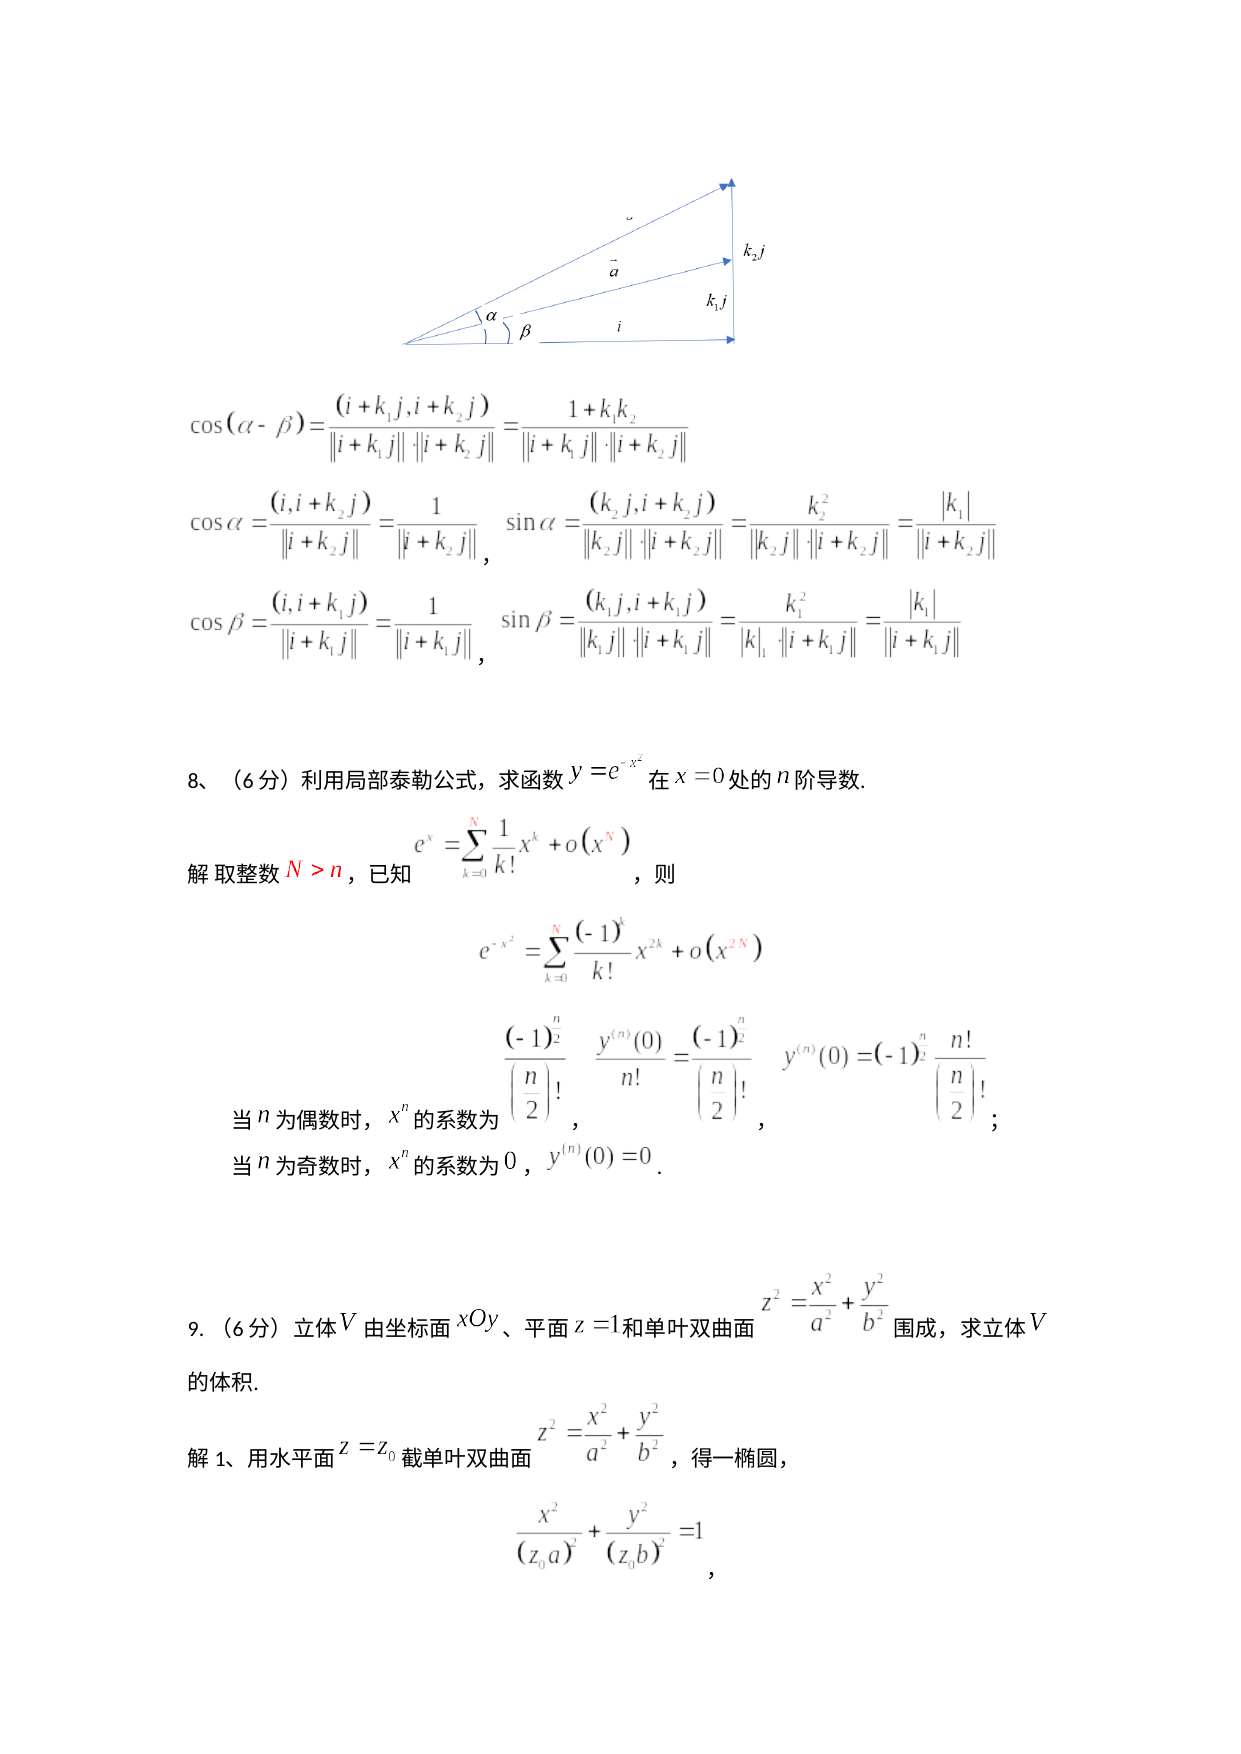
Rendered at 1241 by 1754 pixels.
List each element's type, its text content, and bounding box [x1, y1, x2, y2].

text 解 1、用水平面截单叶双曲面，得一椭圆， [187, 1397, 1053, 1494]
text 当为偶数时，的系数为，，； [187, 1007, 1053, 1137]
text 当为奇数时，的系数为，. [187, 1137, 1053, 1202]
text ， [187, 487, 1053, 584]
picture [394, 162, 770, 362]
text 解 取整数，已知，则 [187, 812, 1053, 909]
text 8、（6分）利用局部泰勒公式，求函数在处的阶导数. [187, 747, 1053, 812]
text ， [187, 584, 1053, 682]
text 9. （6分）立体由坐标面、平面和单叶双曲面围成，求立体的体积. [187, 1267, 1053, 1397]
text ， [187, 1494, 1053, 1592]
